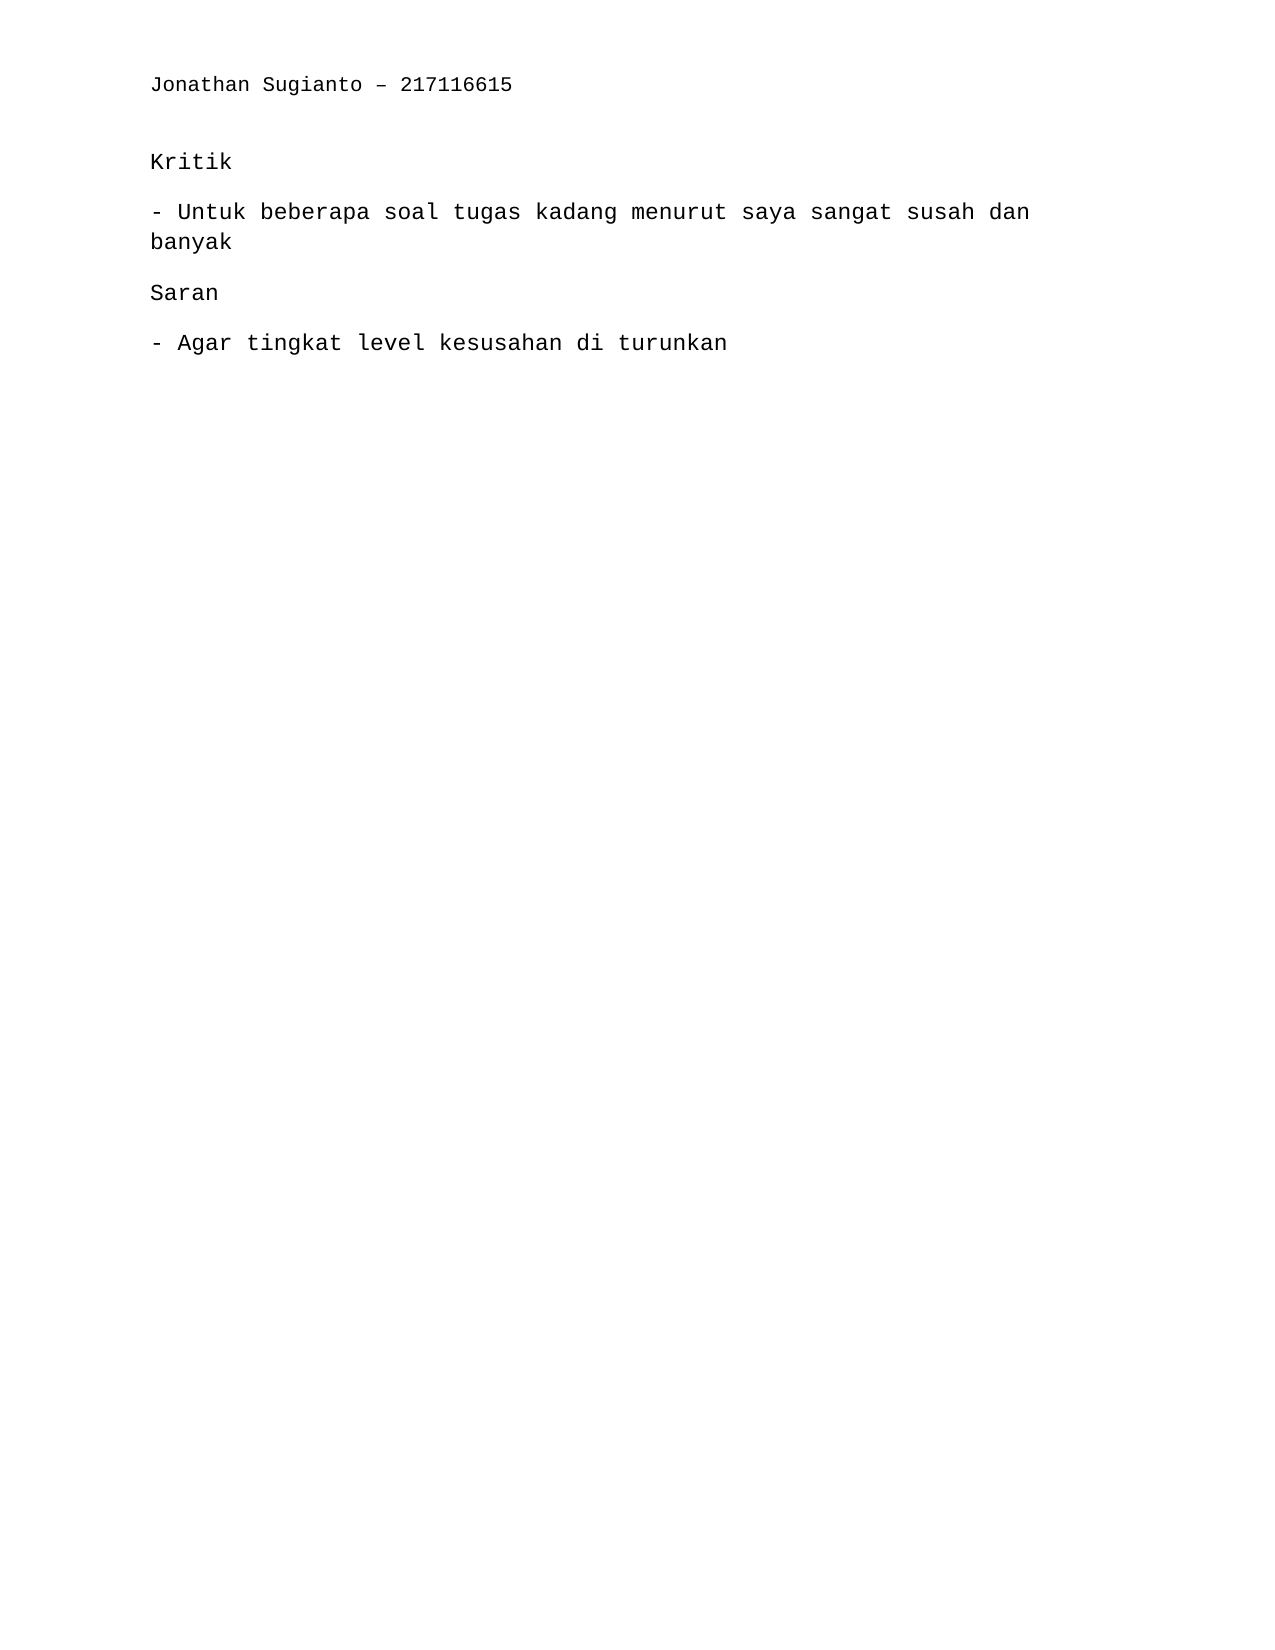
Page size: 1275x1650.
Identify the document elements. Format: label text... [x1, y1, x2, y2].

text Kritik [150, 150, 1125, 176]
text - Untuk beberapa soal tugas kadang menurut saya sangat susah dan banyak [150, 201, 1125, 256]
text Saran [150, 281, 1125, 307]
text - Agar tingkat level kesusahan di turunkan [150, 332, 1125, 358]
